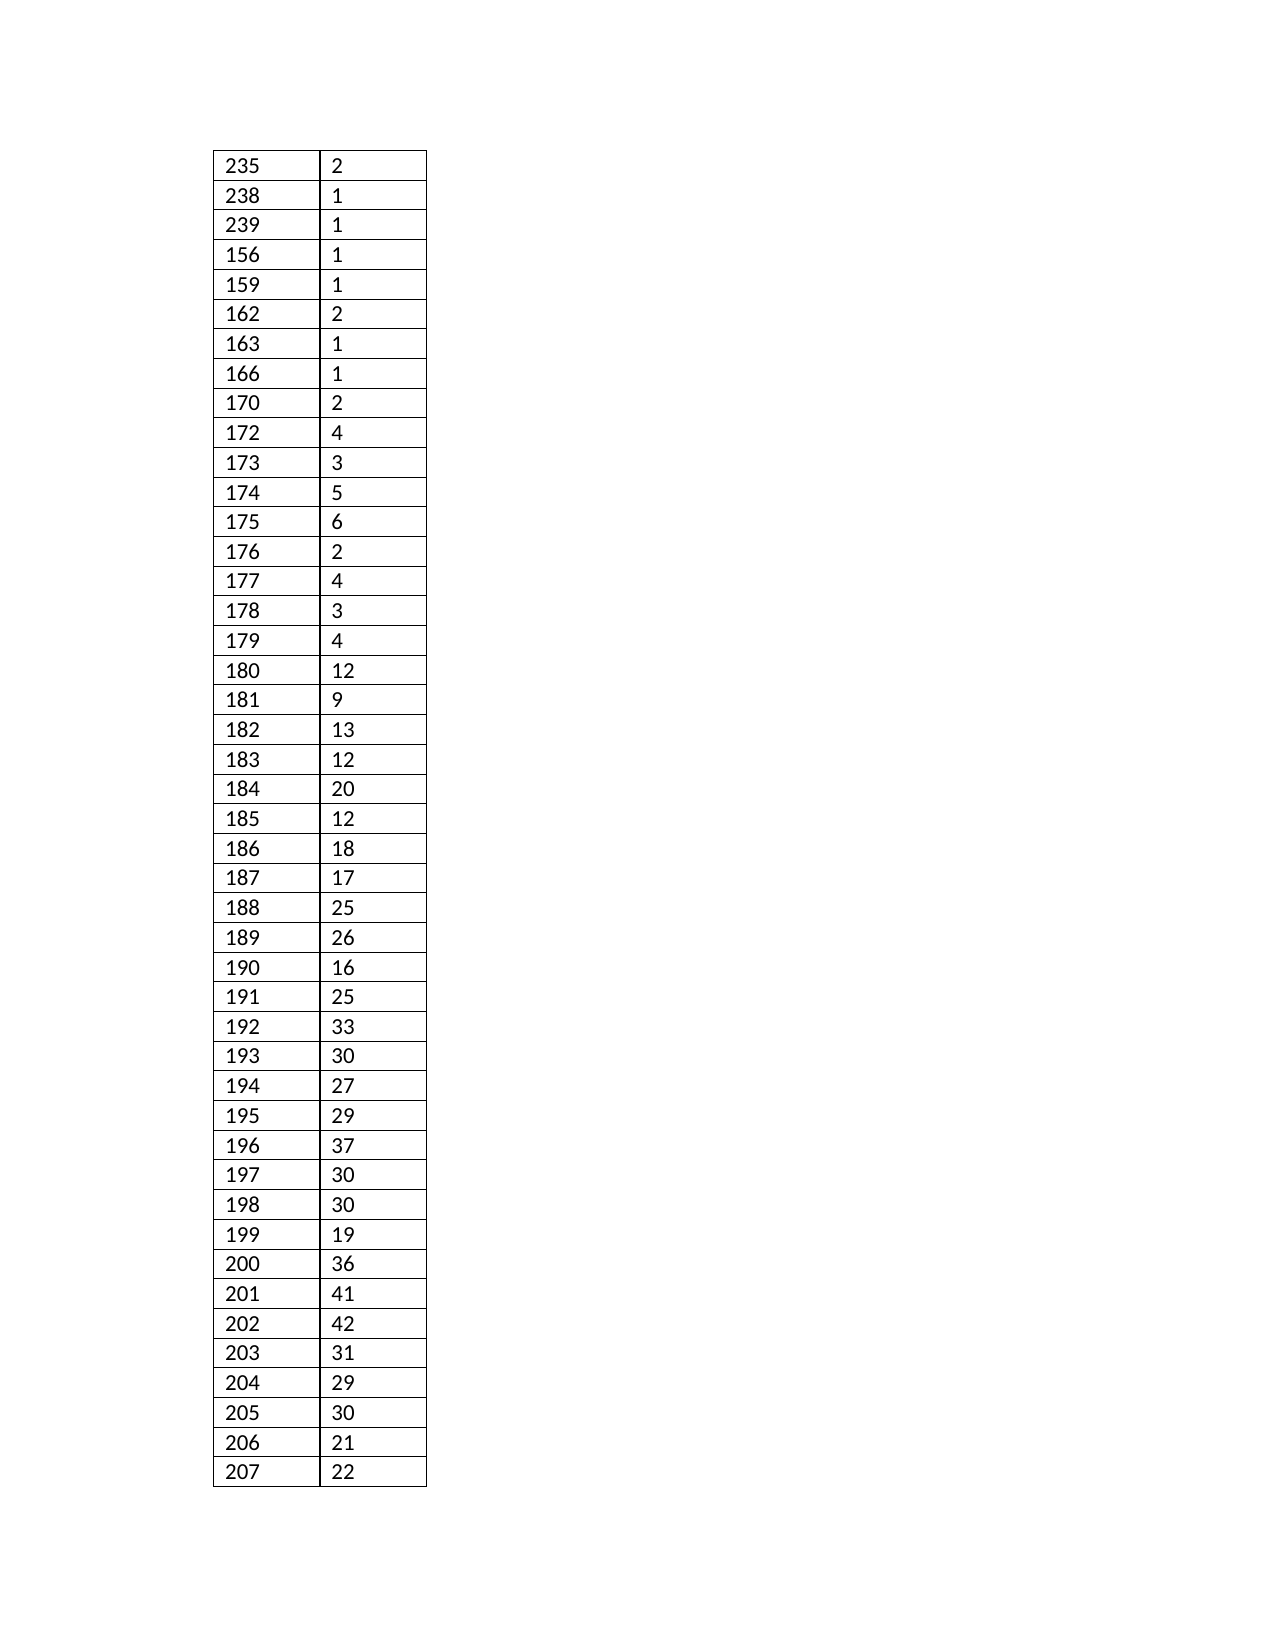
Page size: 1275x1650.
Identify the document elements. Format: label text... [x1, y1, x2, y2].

table_cell 204 [214, 1368, 319, 1397]
table_cell 185 [214, 804, 319, 833]
table_cell 25 [321, 982, 426, 1011]
table_cell 173 [214, 448, 319, 477]
table_cell 183 [214, 745, 319, 773]
table_cell 33 [321, 1012, 426, 1041]
table_cell 1 [321, 181, 426, 209]
table_cell 189 [214, 923, 319, 952]
table_cell 13 [321, 715, 426, 744]
table_cell 20 [321, 775, 426, 803]
table_cell 176 [214, 537, 319, 566]
table_cell 1 [321, 240, 426, 269]
table_cell 30 [321, 1160, 426, 1189]
table_cell 1 [321, 359, 426, 387]
table_cell 174 [214, 478, 319, 506]
table_cell 3 [321, 596, 426, 625]
table_cell 6 [321, 507, 426, 536]
table_cell 29 [321, 1101, 426, 1130]
table_cell 22 [321, 1457, 426, 1486]
table_cell 197 [214, 1160, 319, 1189]
table_cell 3 [321, 448, 426, 477]
table_cell 2 [321, 151, 426, 180]
table_cell 238 [214, 181, 319, 209]
table_cell 19 [321, 1220, 426, 1248]
table_cell 202 [214, 1309, 319, 1337]
table_cell 162 [214, 300, 319, 328]
table_cell 31 [321, 1339, 426, 1367]
table_cell 9 [321, 685, 426, 714]
table_cell 196 [214, 1131, 319, 1159]
table_cell 207 [214, 1457, 319, 1486]
table_cell 1 [321, 210, 426, 239]
table_cell 180 [214, 656, 319, 684]
table_cell 25 [321, 893, 426, 922]
table_cell 159 [214, 270, 319, 298]
table_cell 163 [214, 329, 319, 358]
table_cell 30 [321, 1398, 426, 1427]
table_cell 193 [214, 1042, 319, 1070]
table_cell 1 [321, 329, 426, 358]
table_cell 190 [214, 953, 319, 981]
table_cell 172 [214, 418, 319, 447]
table_cell 181 [214, 685, 319, 714]
table_cell 37 [321, 1131, 426, 1159]
table_cell 36 [321, 1250, 426, 1278]
table_cell 175 [214, 507, 319, 536]
table_cell 2 [321, 300, 426, 328]
table_cell 18 [321, 834, 426, 862]
table_cell 177 [214, 567, 319, 595]
table_cell 12 [321, 656, 426, 684]
table_cell 2 [321, 389, 426, 417]
table_cell 206 [214, 1428, 319, 1456]
table_cell 198 [214, 1190, 319, 1219]
table_cell 4 [321, 567, 426, 595]
table_cell 201 [214, 1279, 319, 1308]
table_cell 1 [321, 270, 426, 298]
table_cell 179 [214, 626, 319, 655]
table_cell 199 [214, 1220, 319, 1248]
table_cell 205 [214, 1398, 319, 1427]
table_cell 27 [321, 1071, 426, 1100]
table_cell 200 [214, 1250, 319, 1278]
table_cell 4 [321, 626, 426, 655]
table_cell 188 [214, 893, 319, 922]
table_cell 178 [214, 596, 319, 625]
table_cell 194 [214, 1071, 319, 1100]
table_cell 17 [321, 864, 426, 892]
table_cell 235 [214, 151, 319, 180]
table_cell 191 [214, 982, 319, 1011]
table_cell 42 [321, 1309, 426, 1337]
table_cell 41 [321, 1279, 426, 1308]
table_cell 170 [214, 389, 319, 417]
table_cell 12 [321, 804, 426, 833]
table_cell 166 [214, 359, 319, 387]
table_cell 4 [321, 418, 426, 447]
table_cell 239 [214, 210, 319, 239]
table_cell 203 [214, 1339, 319, 1367]
table_cell 16 [321, 953, 426, 981]
table_cell 5 [321, 478, 426, 506]
table_cell 26 [321, 923, 426, 952]
table_cell 184 [214, 775, 319, 803]
table_cell 192 [214, 1012, 319, 1041]
table_cell 12 [321, 745, 426, 773]
table_cell 187 [214, 864, 319, 892]
table_cell 182 [214, 715, 319, 744]
table_cell 29 [321, 1368, 426, 1397]
table_cell 186 [214, 834, 319, 862]
table_cell 2 [321, 537, 426, 566]
table_cell 30 [321, 1042, 426, 1070]
table_cell 195 [214, 1101, 319, 1130]
table_cell 30 [321, 1190, 426, 1219]
table_cell 21 [321, 1428, 426, 1456]
table_cell 156 [214, 240, 319, 269]
